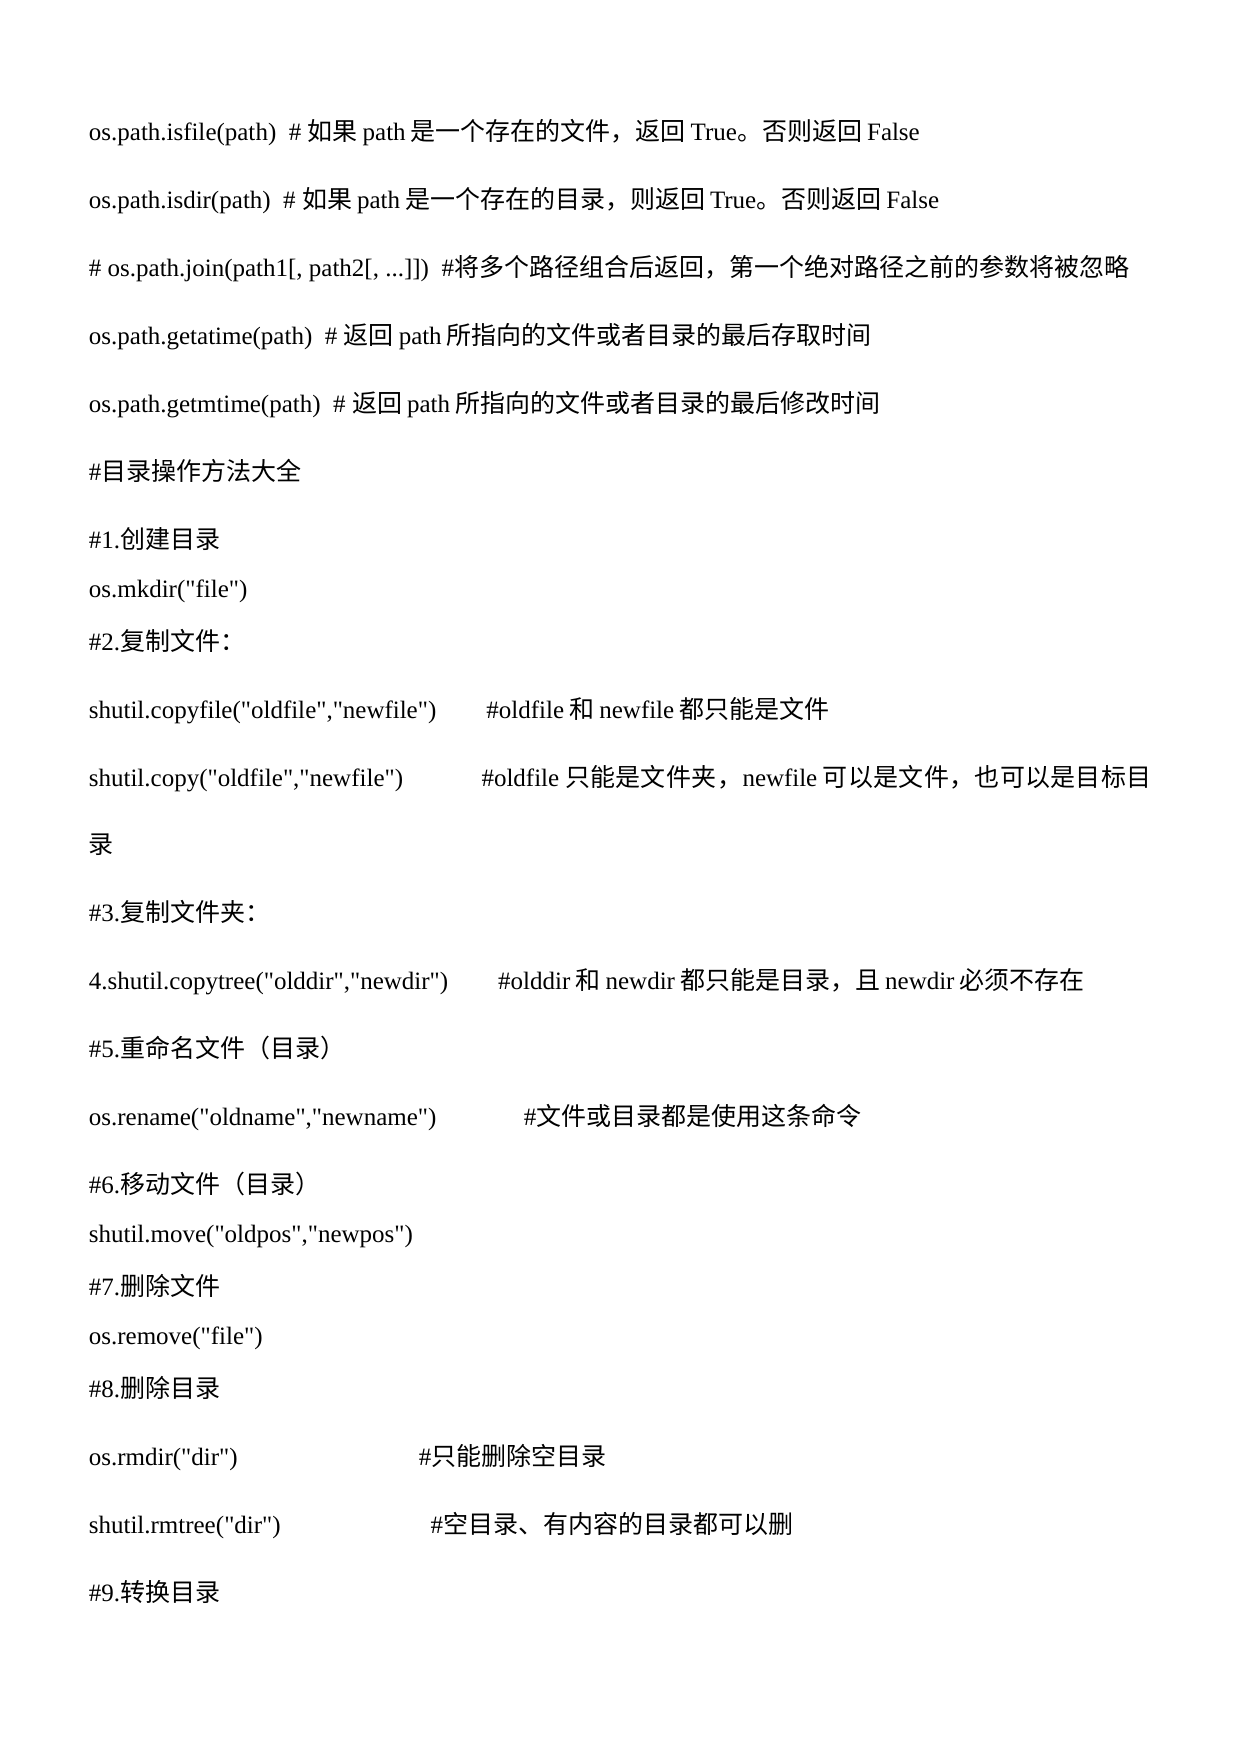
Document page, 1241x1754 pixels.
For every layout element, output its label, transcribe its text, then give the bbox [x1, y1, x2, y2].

text #9.转换目录 [89, 1556, 1152, 1624]
text #1.创建目录 [89, 503, 1152, 571]
text shutil.move("oldpos","newpos") [89, 1217, 1152, 1251]
text os.remove("file") [89, 1318, 1152, 1352]
text 4.shutil.copytree("olddir","newdir") #olddir和newdir都只能是目录，且newdir必须不存在 [89, 945, 1152, 1013]
text os.rmdir("dir") #只能删除空目录 [89, 1420, 1152, 1488]
text shutil.copyfile("oldfile","newfile") #oldfile和newfile都只能是文件 [89, 673, 1152, 741]
text #2.复制文件： [89, 605, 1152, 673]
text #7.删除文件 [89, 1251, 1152, 1318]
text shutil.rmtree("dir") #空目录、有内容的目录都可以删 [89, 1488, 1152, 1556]
text os.path.getmtime(path) # 返回path所指向的文件或者目录的最后修改时间 [89, 368, 1152, 436]
text #目录操作方法大全 [89, 436, 1152, 503]
text # os.path.join(path1[, path2[, ...]]) #将多个路径组合后返回，第一个绝对路径之前的参数将被忽略 [89, 232, 1152, 300]
text #8.删除目录 [89, 1352, 1152, 1420]
text os.rename("oldname","newname") #文件或目录都是使用这条命令 [89, 1081, 1152, 1149]
text os.path.isdir(path) # 如果path是一个存在的目录，则返回True。否则返回False [89, 164, 1152, 232]
text #5.重命名文件（目录） [89, 1013, 1152, 1081]
text shutil.copy("oldfile","newfile") #oldfile只能是文件夹，newfile可以是文件，也可以是目标目录 [89, 741, 1152, 877]
text os.mkdir("file") [89, 571, 1152, 605]
text os.path.getatime(path) # 返回path所指向的文件或者目录的最后存取时间 [89, 300, 1152, 368]
text #3.复制文件夹： [89, 877, 1152, 945]
text #6.移动文件（目录） [89, 1149, 1152, 1217]
text os.path.isfile(path) # 如果path是一个存在的文件，返回True。否则返回False [89, 96, 1152, 164]
